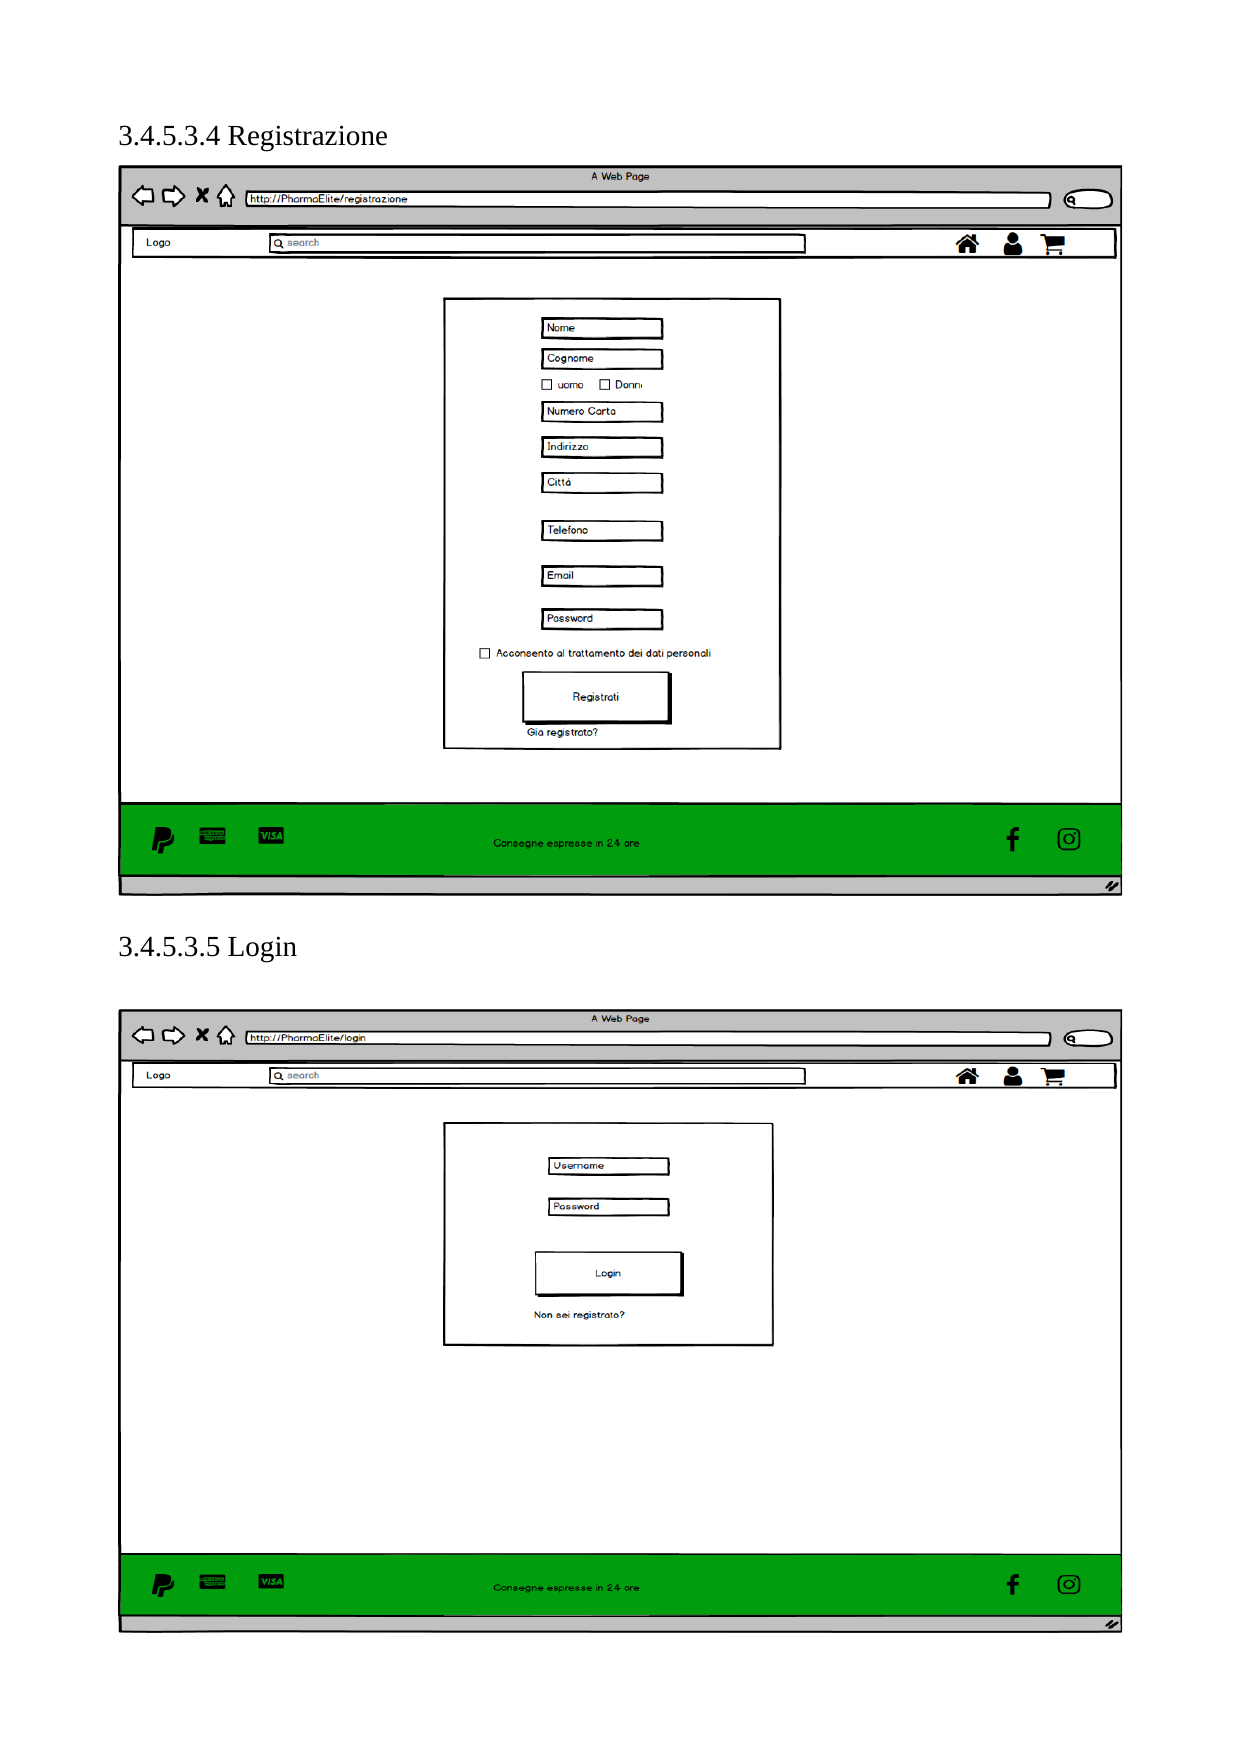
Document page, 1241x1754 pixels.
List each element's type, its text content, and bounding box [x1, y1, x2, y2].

text 3.4.5.3.5 Login [118, 929, 1122, 963]
text 3.4.5.3.4 Registrazione [118, 118, 1122, 152]
picture [118, 165, 1123, 896]
picture [118, 1009, 1123, 1633]
